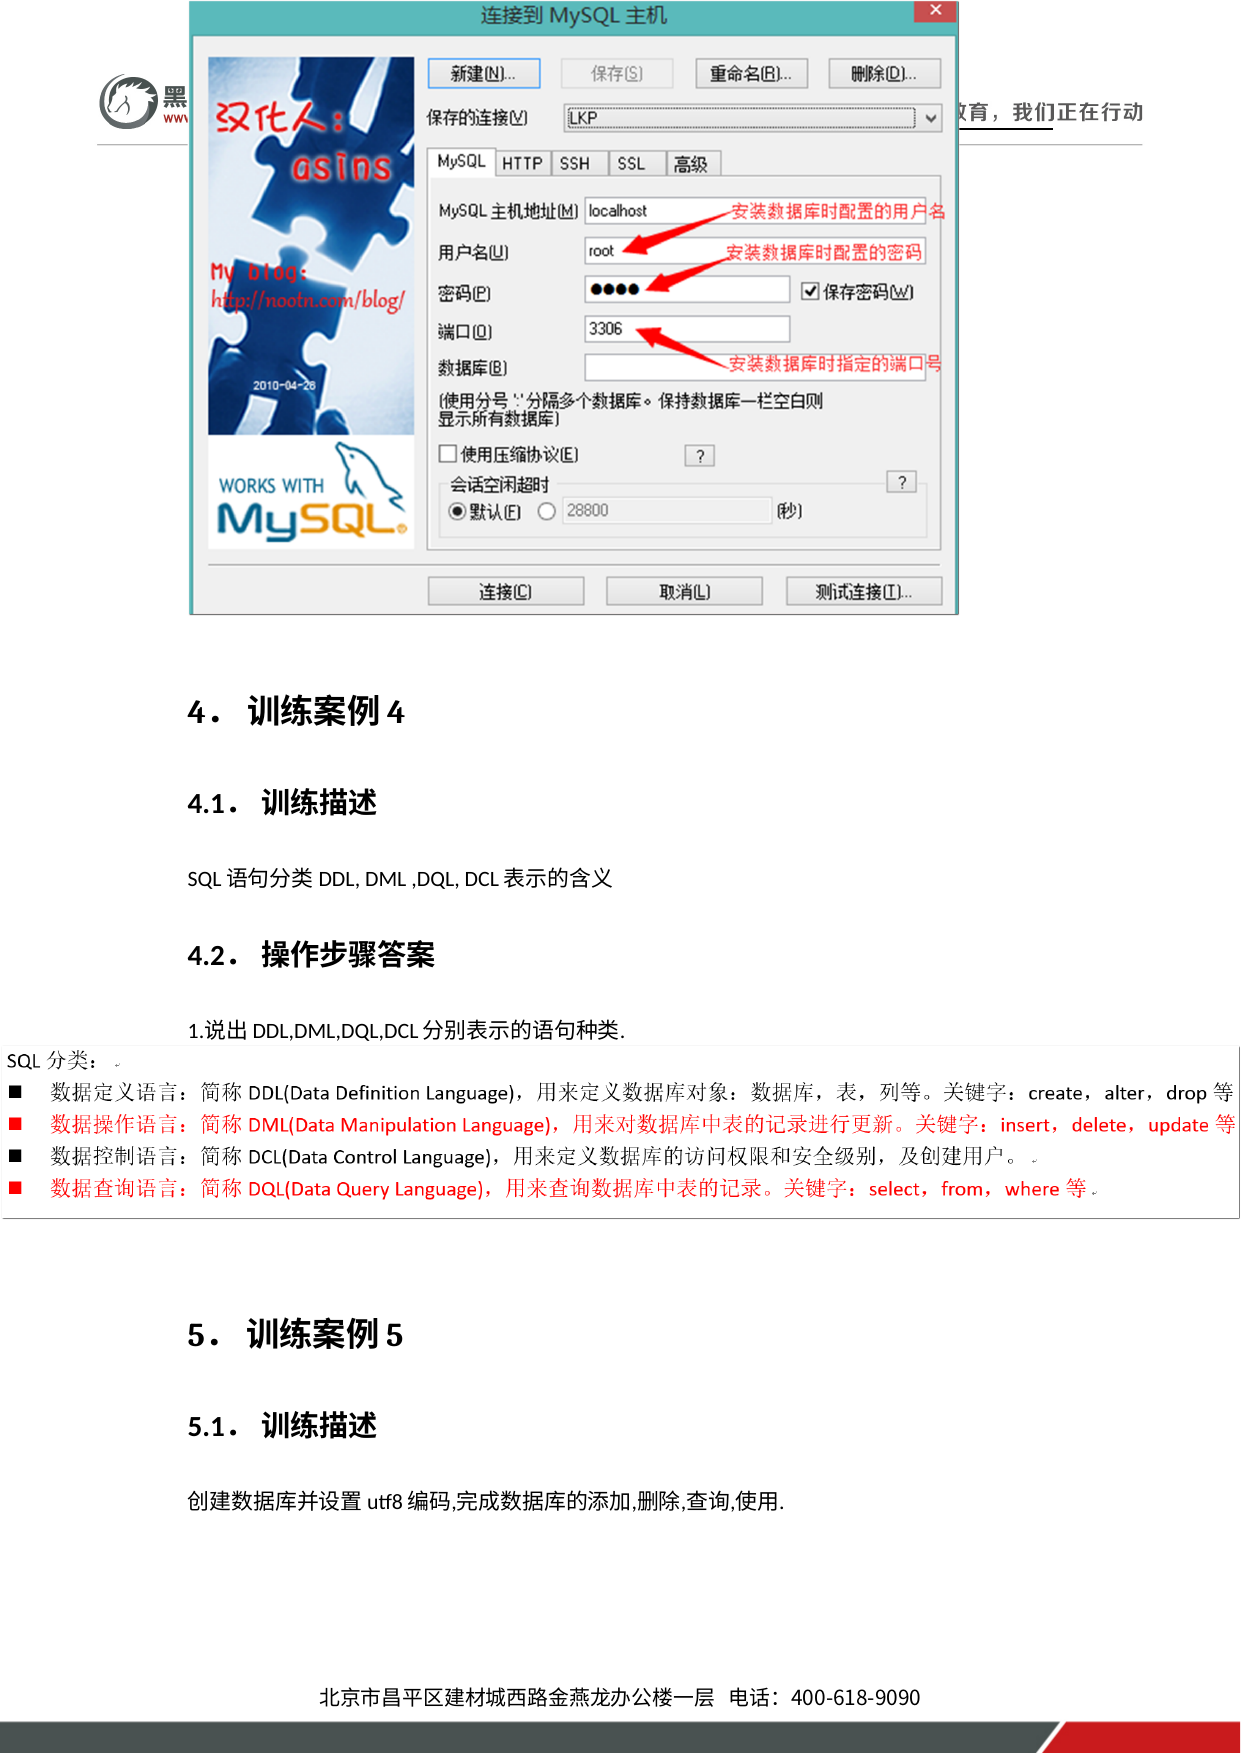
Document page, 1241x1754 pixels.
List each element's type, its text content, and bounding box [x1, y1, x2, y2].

subtitle 训练描述 [187, 1392, 1053, 1457]
picture [0, 0, 1241, 616]
text SQL语句分类 DDL, DML ,DQL, DCL表示的含义 [187, 861, 1053, 893]
text 创建数据库并设置utf8编码,完成数据库的添加,删除,查询,使用. [187, 1484, 1053, 1516]
picture [0, 1662, 1241, 1753]
subtitle 训练案例4 [187, 677, 1053, 742]
subtitle 操作步骤答案 [187, 920, 1053, 985]
text 1.说出DDL,DML,DQL,DCL分别表示的语句种类. [187, 1012, 1053, 1045]
subtitle 训练描述 [187, 769, 1053, 834]
picture [0, 1045, 1241, 1220]
subtitle 训练案例5 [187, 1299, 1053, 1364]
